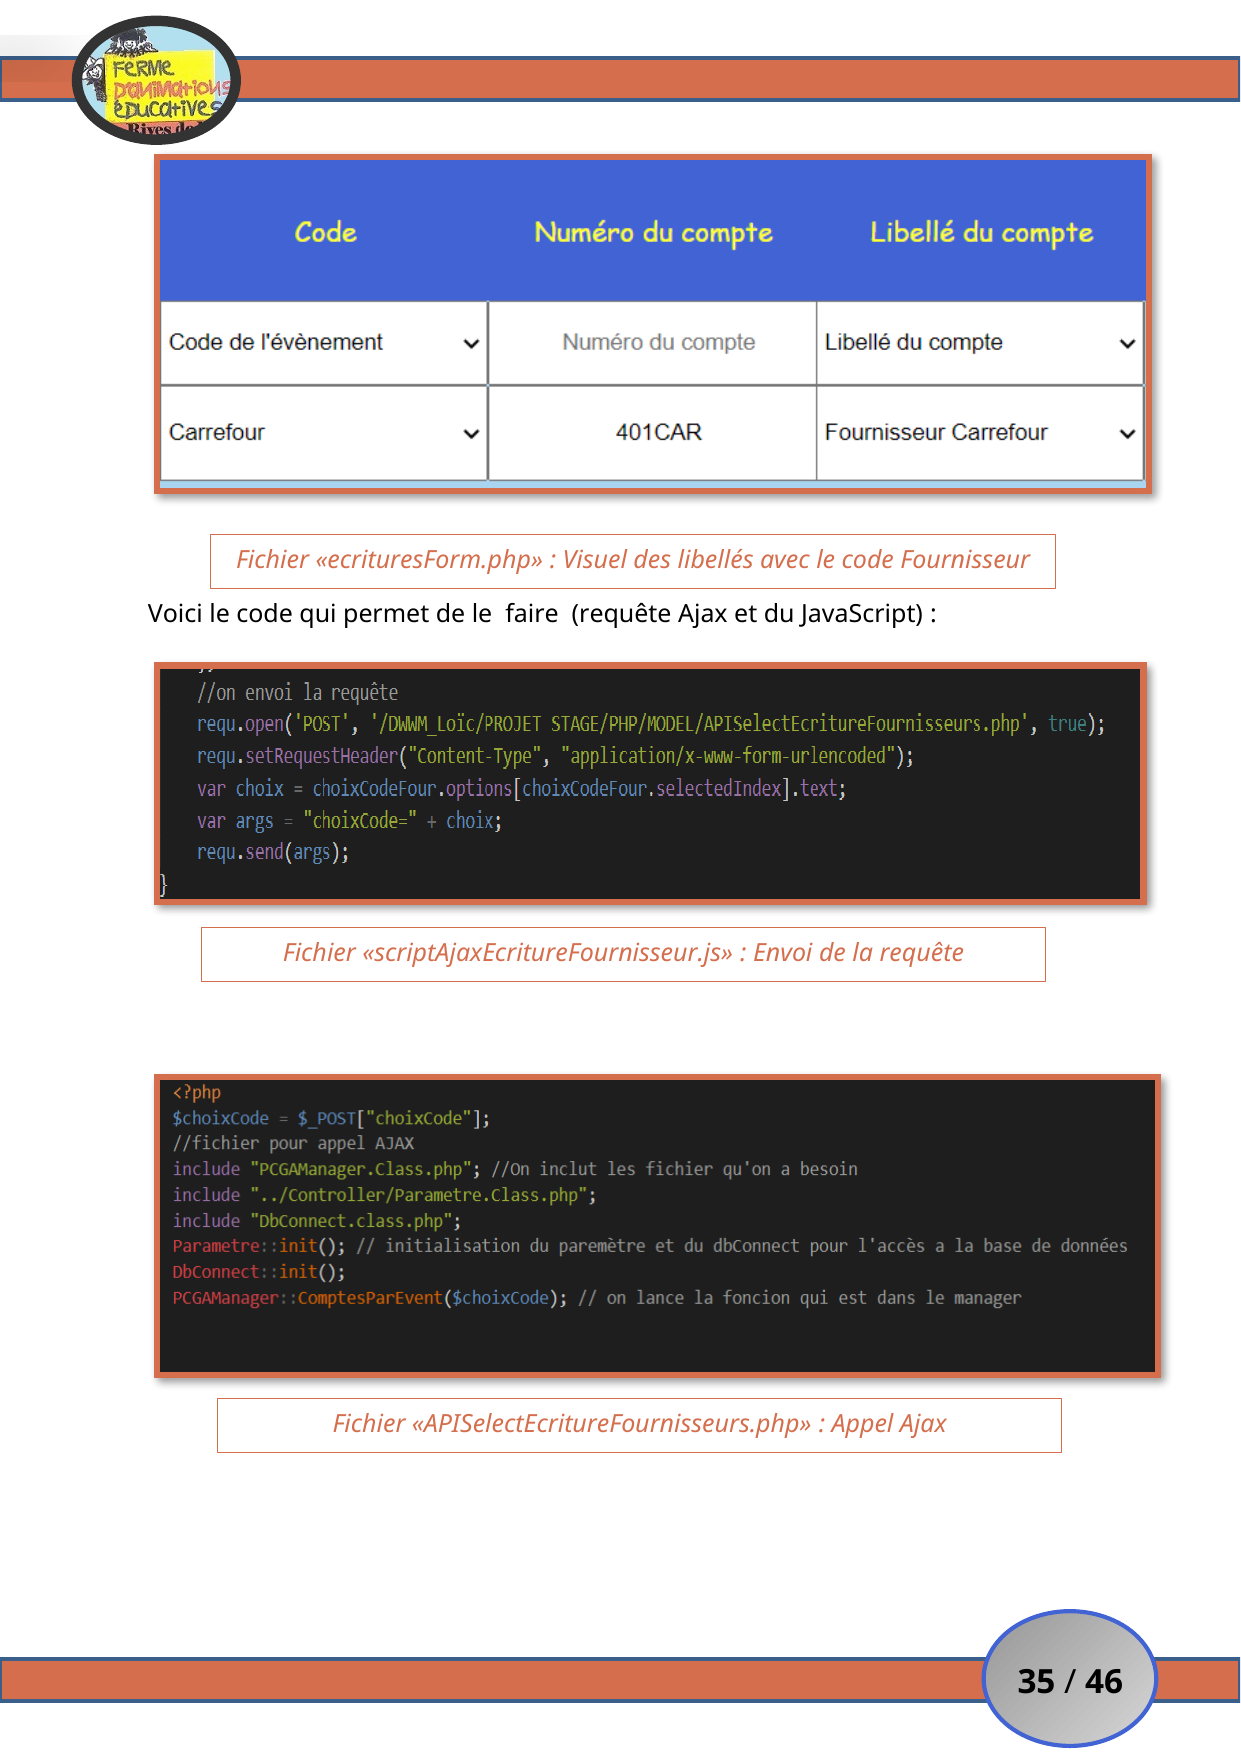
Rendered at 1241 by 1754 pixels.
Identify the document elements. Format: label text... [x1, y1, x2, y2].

picture [160, 669, 1140, 899]
picture [160, 1080, 1155, 1372]
text Voici le code qui permet de le faire (requête Ajax et du JavaScript) : [148, 596, 1093, 630]
picture [83, 27, 230, 134]
picture [160, 160, 1146, 488]
